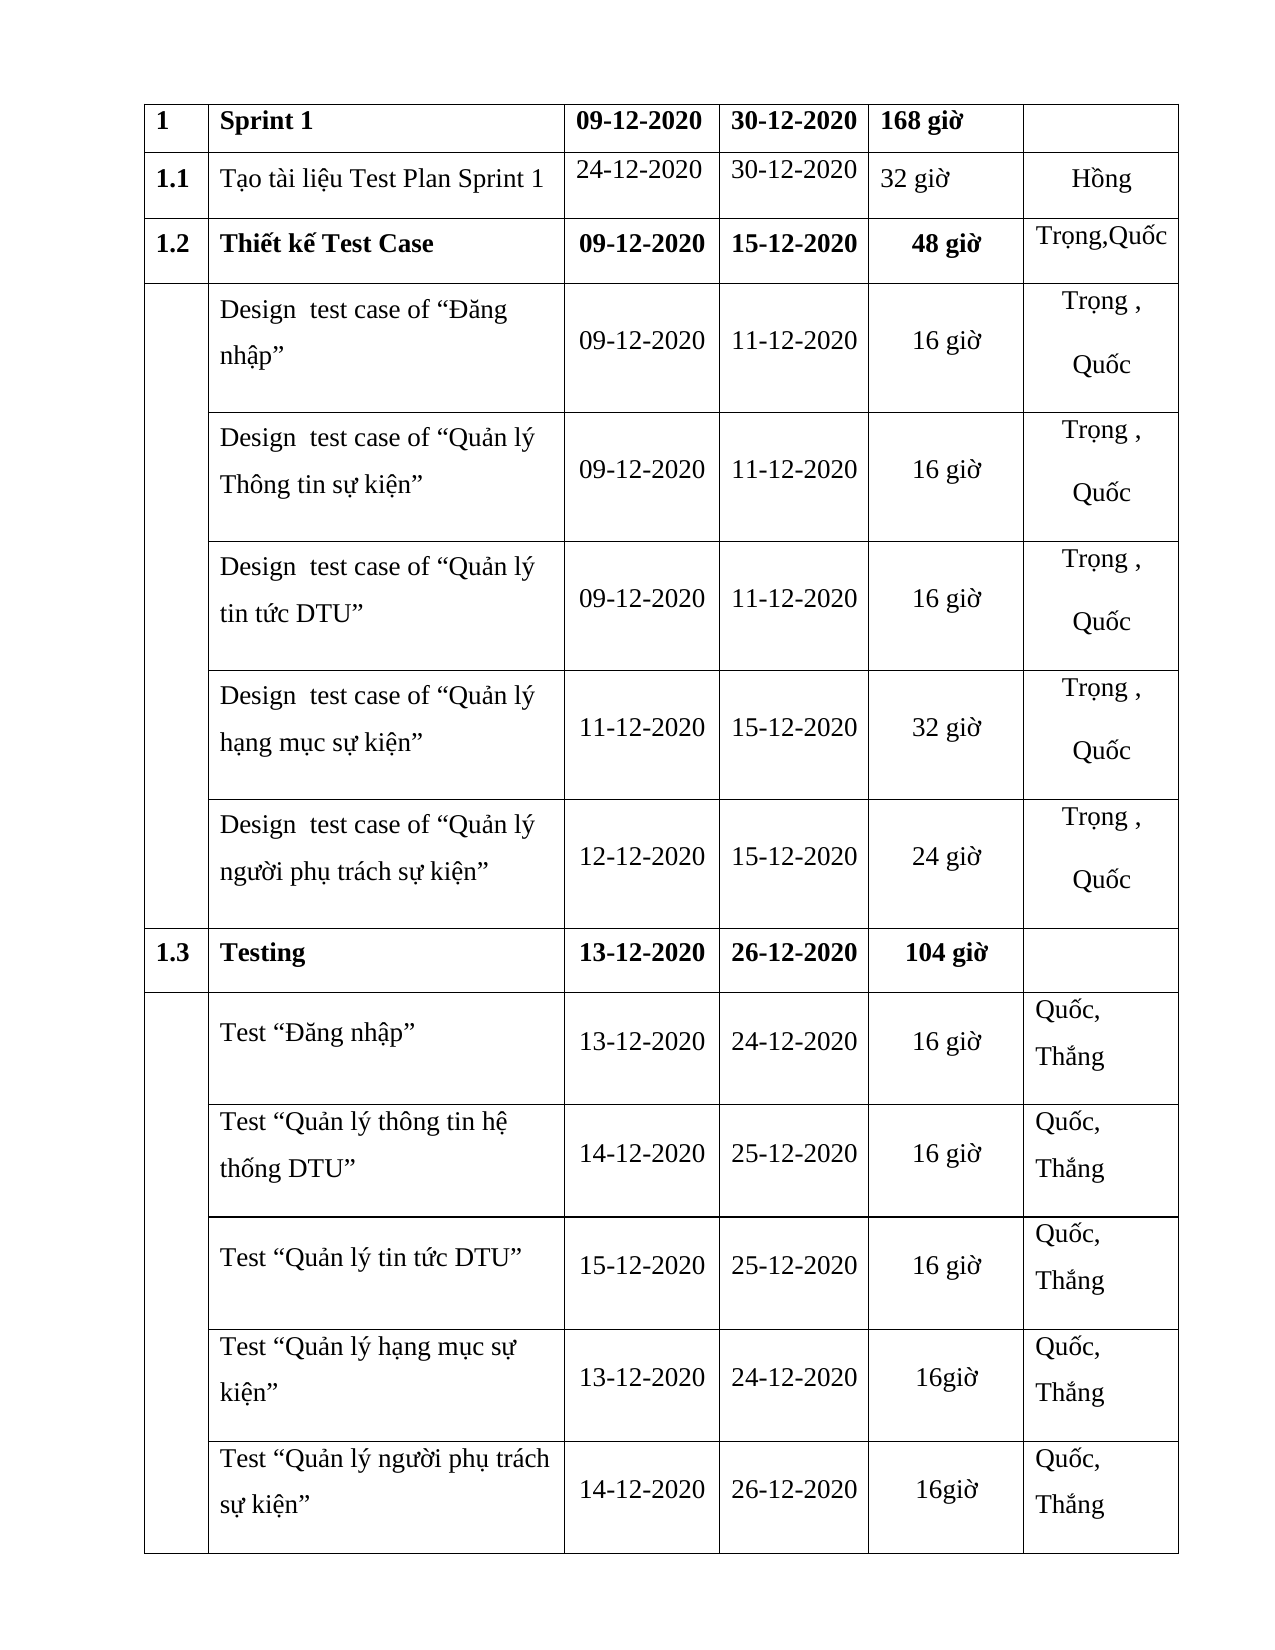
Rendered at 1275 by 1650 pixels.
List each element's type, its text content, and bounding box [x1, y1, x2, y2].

table_cell Test “Đăng nhập” [209, 993, 564, 1104]
table_cell 48 giờ [869, 219, 1023, 283]
table_cell Design test case of “Đăng nhập” [209, 284, 564, 412]
table_cell Trọng , Quốc [1024, 542, 1178, 670]
table_cell 13-12-2020 [565, 1330, 719, 1441]
table_cell 16giờ [869, 1442, 1023, 1553]
table_cell Test “Quản lý thông tin hệ thống DTU” [209, 1105, 564, 1216]
table_cell Testing [209, 929, 564, 992]
table_cell Design test case of “Quản lý tin tức DTU” [209, 542, 564, 670]
table_cell Design test case of “Quản lý người phụ trách sự kiện” [209, 800, 564, 928]
table_cell 16 giờ [869, 284, 1023, 412]
table_cell 16 giờ [869, 542, 1023, 670]
table_cell [145, 993, 208, 1553]
table_cell Test “Quản lý tin tức DTU” [209, 1218, 564, 1328]
table_cell 09-12-2020 [565, 219, 719, 283]
table_cell Quốc, Thắng [1024, 993, 1178, 1104]
table_cell 11-12-2020 [720, 542, 868, 670]
table_cell Design test case of “Quản lý Thông tin sự kiện” [209, 413, 564, 541]
table_cell Trọng , Quốc [1024, 800, 1178, 928]
table_cell 13-12-2020 [565, 929, 719, 992]
table_cell Design test case of “Quản lý hạng mục sự kiện” [209, 671, 564, 799]
table_cell 104 giờ [869, 929, 1023, 992]
table_cell Test “Quản lý hạng mục sự kiện” [209, 1330, 564, 1441]
table_cell 1 [145, 105, 208, 152]
table_cell 24-12-2020 [720, 1330, 868, 1441]
table_cell 11-12-2020 [720, 413, 868, 541]
table_cell 15-12-2020 [720, 219, 868, 283]
table_cell 15-12-2020 [720, 671, 868, 799]
table_cell 25-12-2020 [720, 1218, 868, 1328]
table_cell 24-12-2020 [565, 153, 719, 218]
table_cell Trọng , Quốc [1024, 284, 1178, 412]
table_cell 16 giờ [869, 413, 1023, 541]
table_cell Test “Quản lý người phụ trách sự kiện” [209, 1442, 564, 1553]
table_cell Quốc, Thắng [1024, 1218, 1178, 1328]
table_cell 13-12-2020 [565, 993, 719, 1104]
table_cell 26-12-2020 [720, 1442, 868, 1553]
table_cell 30-12-2020 [720, 153, 868, 218]
table_cell [1024, 929, 1178, 992]
table_cell 32 giờ [869, 153, 1023, 218]
table_cell 09-12-2020 [565, 542, 719, 670]
table_cell Trọng,Quốc [1024, 219, 1178, 283]
table_cell 24-12-2020 [720, 993, 868, 1104]
table_cell Trọng , Quốc [1024, 413, 1178, 541]
table_cell 09-12-2020 [565, 413, 719, 541]
table_cell [145, 284, 208, 928]
table_cell 16 giờ [869, 1105, 1023, 1216]
table_cell 11-12-2020 [720, 284, 868, 412]
table_cell 24 giờ [869, 800, 1023, 928]
table_cell 32 giờ [869, 671, 1023, 799]
table_cell 1.3 [145, 929, 208, 992]
table_cell 16 giờ [869, 993, 1023, 1104]
table_cell 25-12-2020 [720, 1105, 868, 1216]
table_cell Trọng , Quốc [1024, 671, 1178, 799]
table_cell 16 giờ [869, 1218, 1023, 1328]
table_cell Thiết kế Test Case [209, 219, 564, 283]
table_cell 30-12-2020 [720, 105, 868, 152]
table_cell 15-12-2020 [565, 1218, 719, 1328]
table_cell [1024, 105, 1178, 152]
table_cell 09-12-2020 [565, 105, 719, 152]
table_cell 16giờ [869, 1330, 1023, 1441]
table_cell 168 giờ [869, 105, 1023, 152]
table_cell 1.2 [145, 219, 208, 283]
table_cell 26-12-2020 [720, 929, 868, 992]
table_cell 12-12-2020 [565, 800, 719, 928]
table_cell 09-12-2020 [565, 284, 719, 412]
table_cell Sprint 1 [209, 105, 564, 152]
table_cell 11-12-2020 [565, 671, 719, 799]
table_cell Tạo tài liệu Test Plan Sprint 1 [209, 153, 564, 218]
table_cell 1.1 [145, 153, 208, 218]
table_cell Quốc, Thắng [1024, 1330, 1178, 1441]
table_cell 14-12-2020 [565, 1442, 719, 1553]
table_cell Hồng [1024, 153, 1178, 218]
table_cell 15-12-2020 [720, 800, 868, 928]
table_cell Quốc, Thắng [1024, 1105, 1178, 1216]
table_cell Quốc, Thắng [1024, 1442, 1178, 1553]
table_cell 14-12-2020 [565, 1105, 719, 1216]
